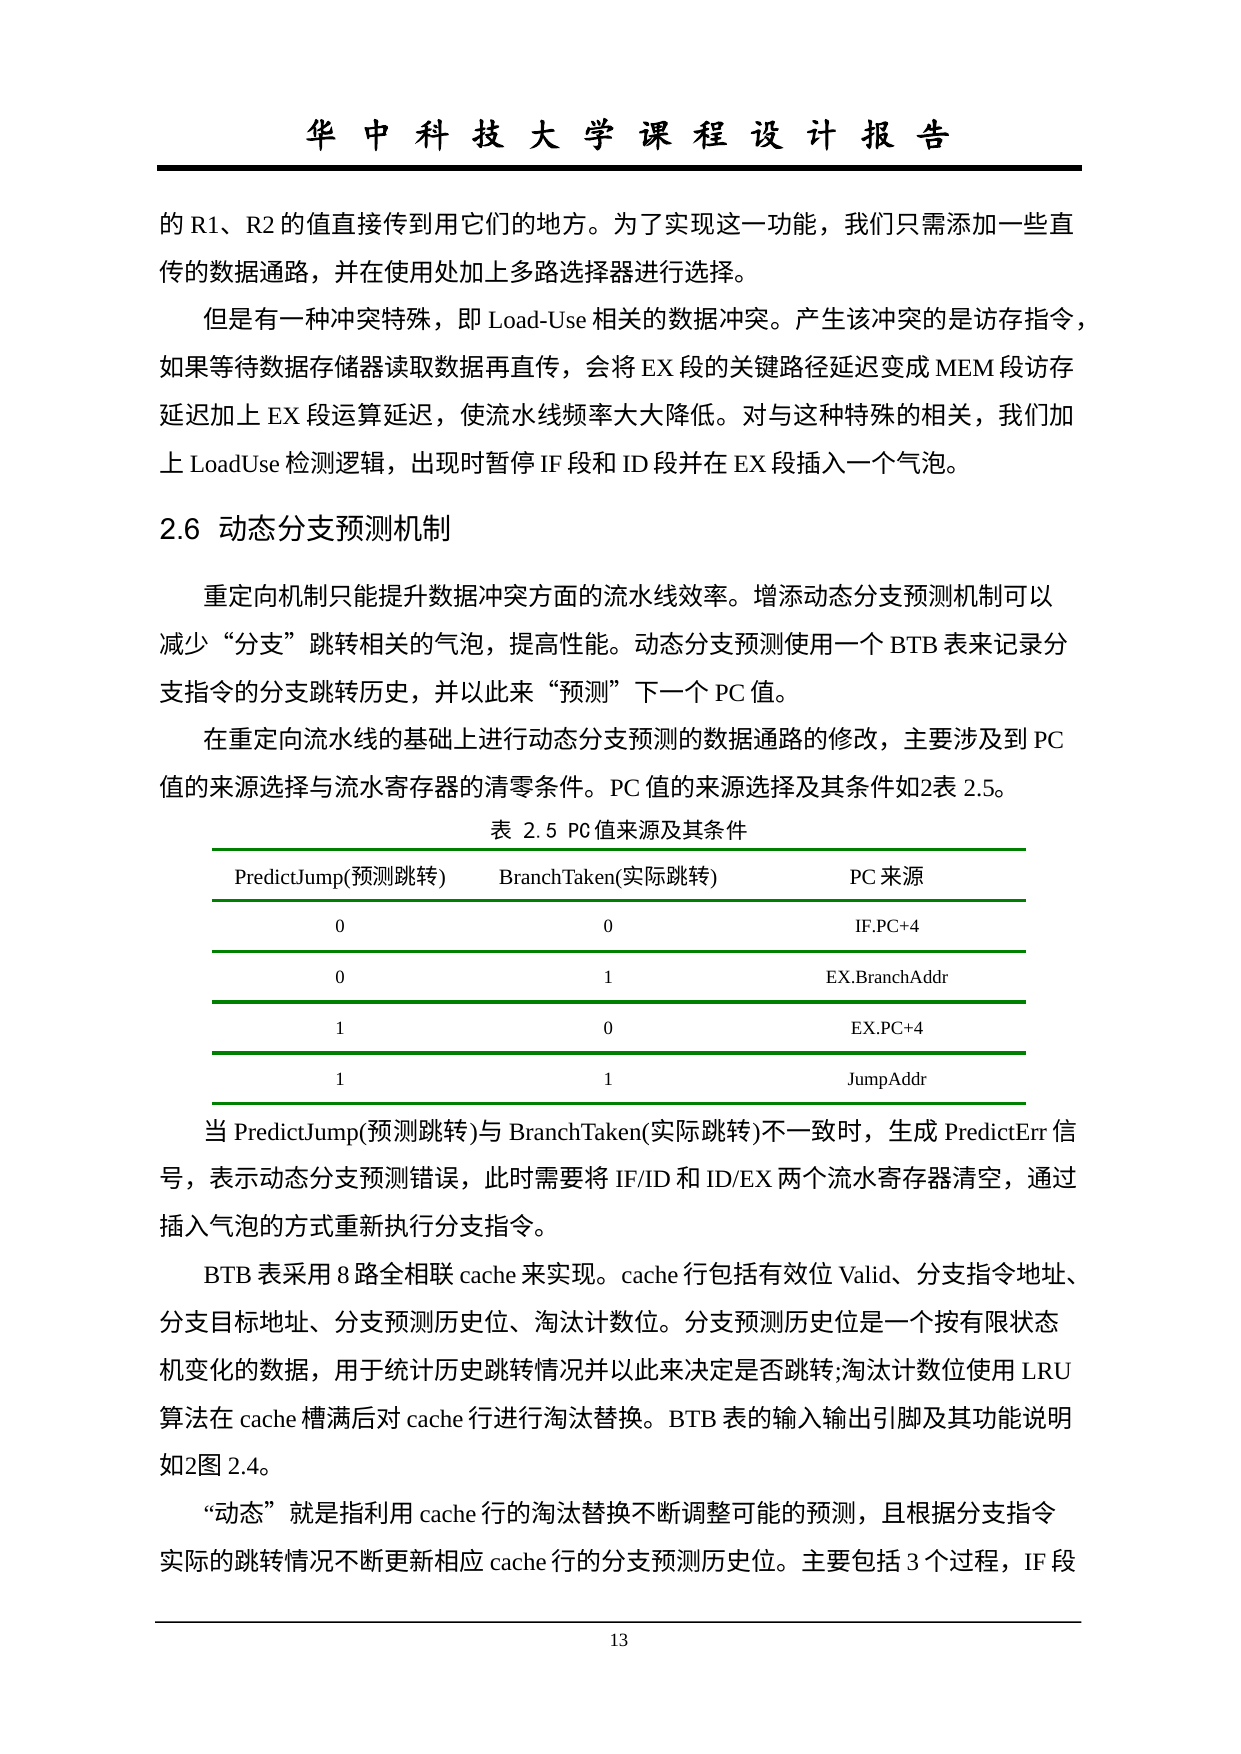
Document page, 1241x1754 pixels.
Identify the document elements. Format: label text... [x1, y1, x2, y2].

table_cell 0 [212, 902, 468, 949]
text BTB表采用8路全相联cache来实现。cache行包括有效位Valid、分支指令地址、分支目标地址、分支预测历史位、淘汰计数位。分支预测历史位是一个按有限状态机变化的数据，用于统计历史跳转情况并以此来决定是否跳转;淘汰计数位使用LRU算法在cache槽满后对cache行进行淘汰替换。BTB表的输入输出引脚及其功能说明如图 2.4。 [159, 1249, 1078, 1488]
table_cell 0 [468, 902, 748, 949]
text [159, 1488, 1078, 1583]
table_cell EX.BranchAddr [748, 953, 1026, 1000]
table_cell JumpAddr [748, 1055, 1026, 1102]
table_cell 0 [468, 1004, 748, 1051]
subtitle 动态分支预测机制 [159, 510, 1053, 546]
table_cell 1 [212, 1055, 468, 1102]
table_cell 1 [212, 1004, 468, 1051]
table_cell 1 [468, 953, 748, 1000]
text 但是有一种冲突特殊，即Load-Use相关的数据冲突。产生该冲突的是访存指令，如果等待数据存储器读取数据再直传，会将EX段的关键路径延迟变成MEM段访存延迟加上EX段运算延迟，使流水线频率大大降低。对与这种特殊的相关，我们加上LoadUse检测逻辑，出现时暂停IF段和ID段并在EX段插入一个气泡。 [159, 294, 1075, 485]
table_cell EX.PC+4 [748, 1004, 1026, 1051]
table_header BranchTaken(实际跳转) [468, 851, 748, 898]
table_cell IF.PC+4 [748, 902, 1026, 949]
text 重定向机制只能提升数据冲突方面的流水线效率。增添动态分支预测机制可以减少“分支”跳转相关的气泡，提高性能。动态分支预测使用一个BTB表来记录分支指令的分支跳转历史，并以此来“预测”下一个PC值。 [159, 571, 1078, 714]
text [159, 198, 1075, 294]
table_header PC来源 [748, 851, 1026, 898]
table_header PredictJump(预测跳转) [212, 851, 468, 898]
table_cell 0 [212, 953, 468, 1000]
table_cell 1 [468, 1055, 748, 1102]
text 当PredictJump(预测跳转)与BranchTaken(实际跳转)不一致时，生成PredictErr信号，表示动态分支预测错误，此时需要将IF/ID和ID/EX两个流水寄存器清空，通过插入气泡的方式重新执行分支指令。 [159, 1105, 1078, 1249]
